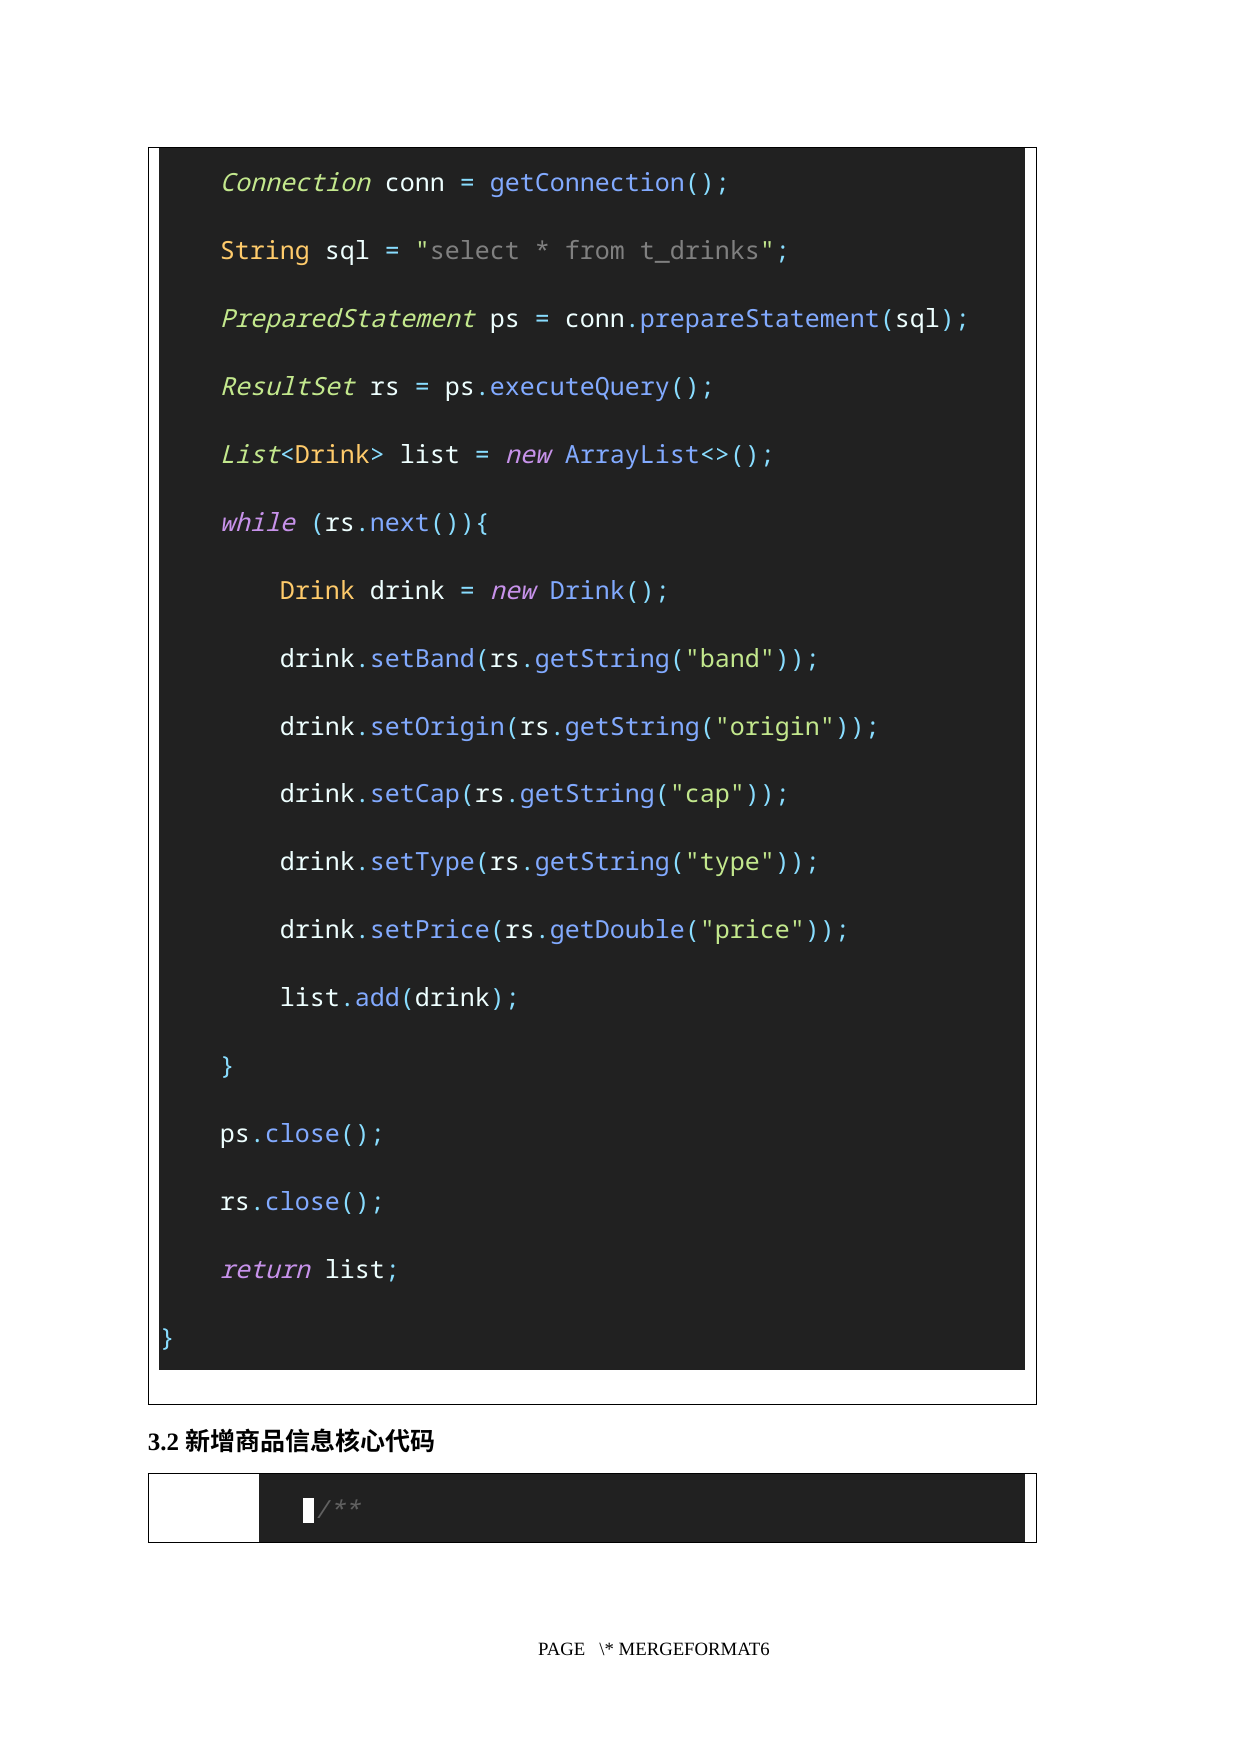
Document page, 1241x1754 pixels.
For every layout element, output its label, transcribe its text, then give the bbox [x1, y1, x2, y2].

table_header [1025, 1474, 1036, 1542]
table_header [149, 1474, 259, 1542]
subtitle 新增商品信息核心代码 [148, 1405, 1122, 1473]
